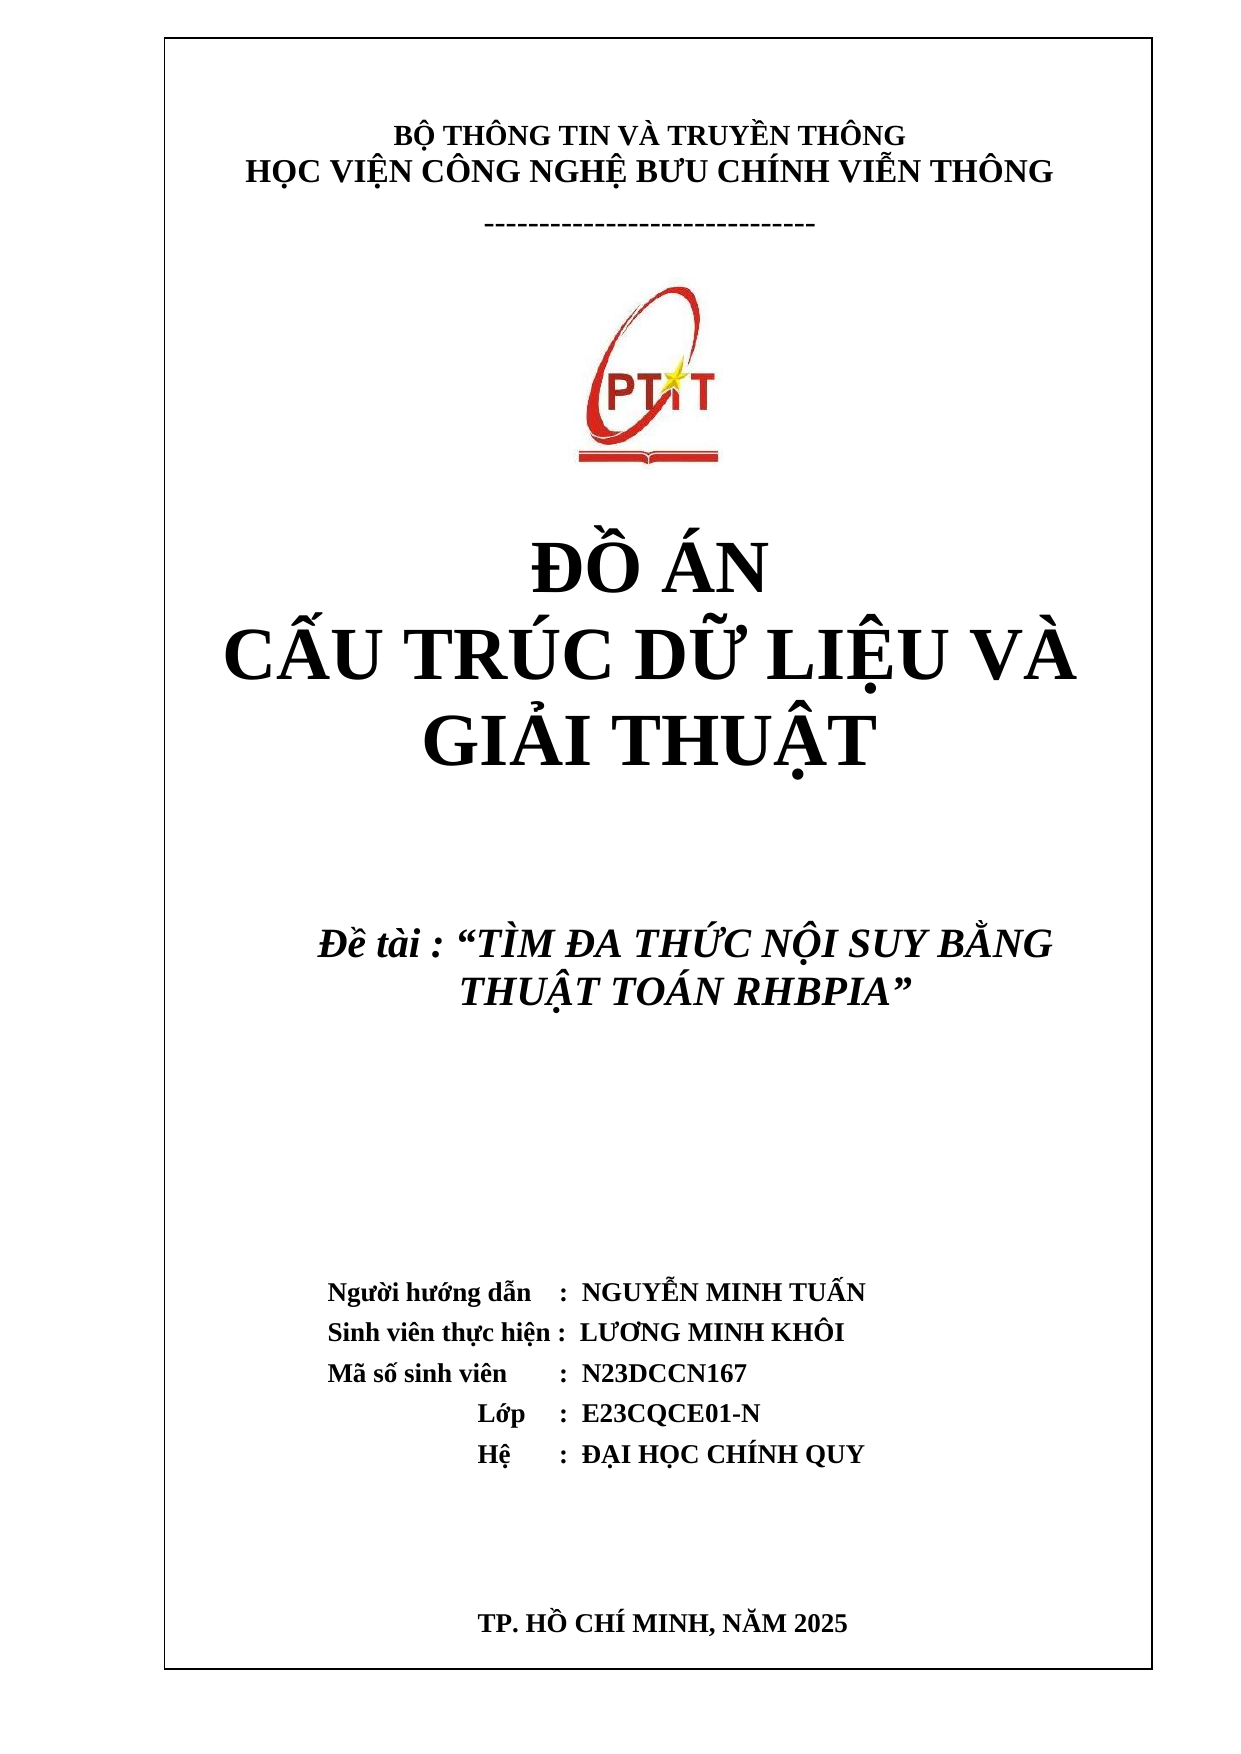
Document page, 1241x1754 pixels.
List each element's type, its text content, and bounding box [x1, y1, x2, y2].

text HỌC VIỆN CÔNG NGHỆ BƯU CHÍNH VIỄN THÔNG [177, 152, 1122, 190]
text Mã số sinh viên : N23DCCN167 [252, 1357, 1122, 1388]
text Lớp : E23CQCE01-N [402, 1397, 1122, 1428]
text TP. HỒ CHÍ MINH, NĂM 2025 [402, 1607, 1122, 1639]
text BỘ THÔNG TIN VÀ TRUYỀN THÔNG [177, 118, 1122, 152]
text ĐỒ ÁN [177, 523, 1122, 609]
text Người hướng dẫn : NGUYỄN MINH TUẤN [252, 1276, 1122, 1307]
picture [551, 277, 748, 474]
text Đề tài : “TÌM ĐA THỨC NỘI SUY BẰNG THUẬT TOÁN RHBPIA” [252, 919, 1122, 1015]
text ------------------------------ [177, 202, 1122, 241]
text CẤU TRÚC DỮ LIỆU VÀ GIẢI THUẬT [177, 609, 1122, 781]
text Sinh viên thực hiện : LƯƠNG MINH KHÔI [252, 1316, 1122, 1348]
text Hệ : ĐẠI HỌC CHÍNH QUY [402, 1438, 1122, 1469]
